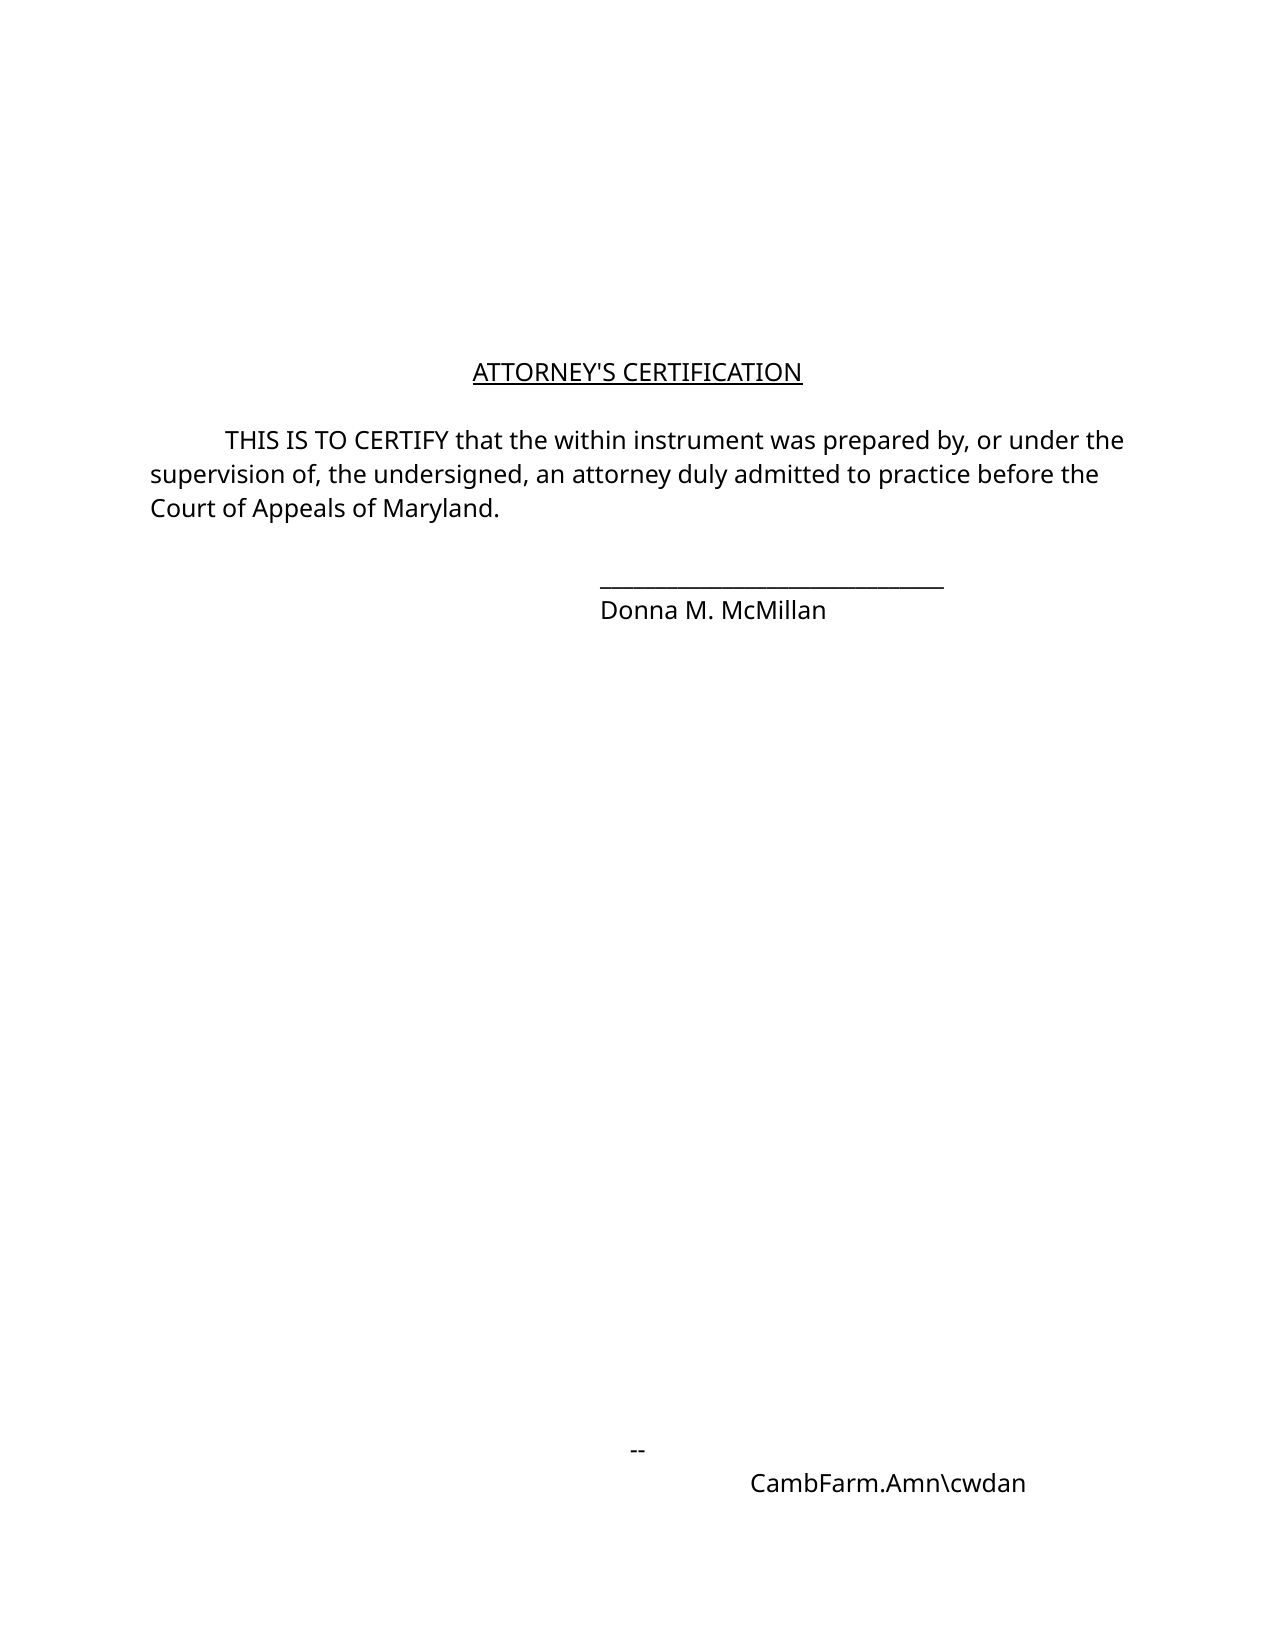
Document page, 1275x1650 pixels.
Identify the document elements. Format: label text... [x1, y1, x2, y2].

text Donna M. McMillan [150, 593, 1125, 627]
text ATTORNEY'S CERTIFICATION [150, 354, 1125, 388]
text THIS IS TO CERTIFY that the within instrument was prepared by, or under the supervision of, the undersigned, an attorney duly admitted to practice before the Court of Appeals of Maryland. [150, 422, 1125, 525]
text _______________________________ [150, 559, 1125, 593]
